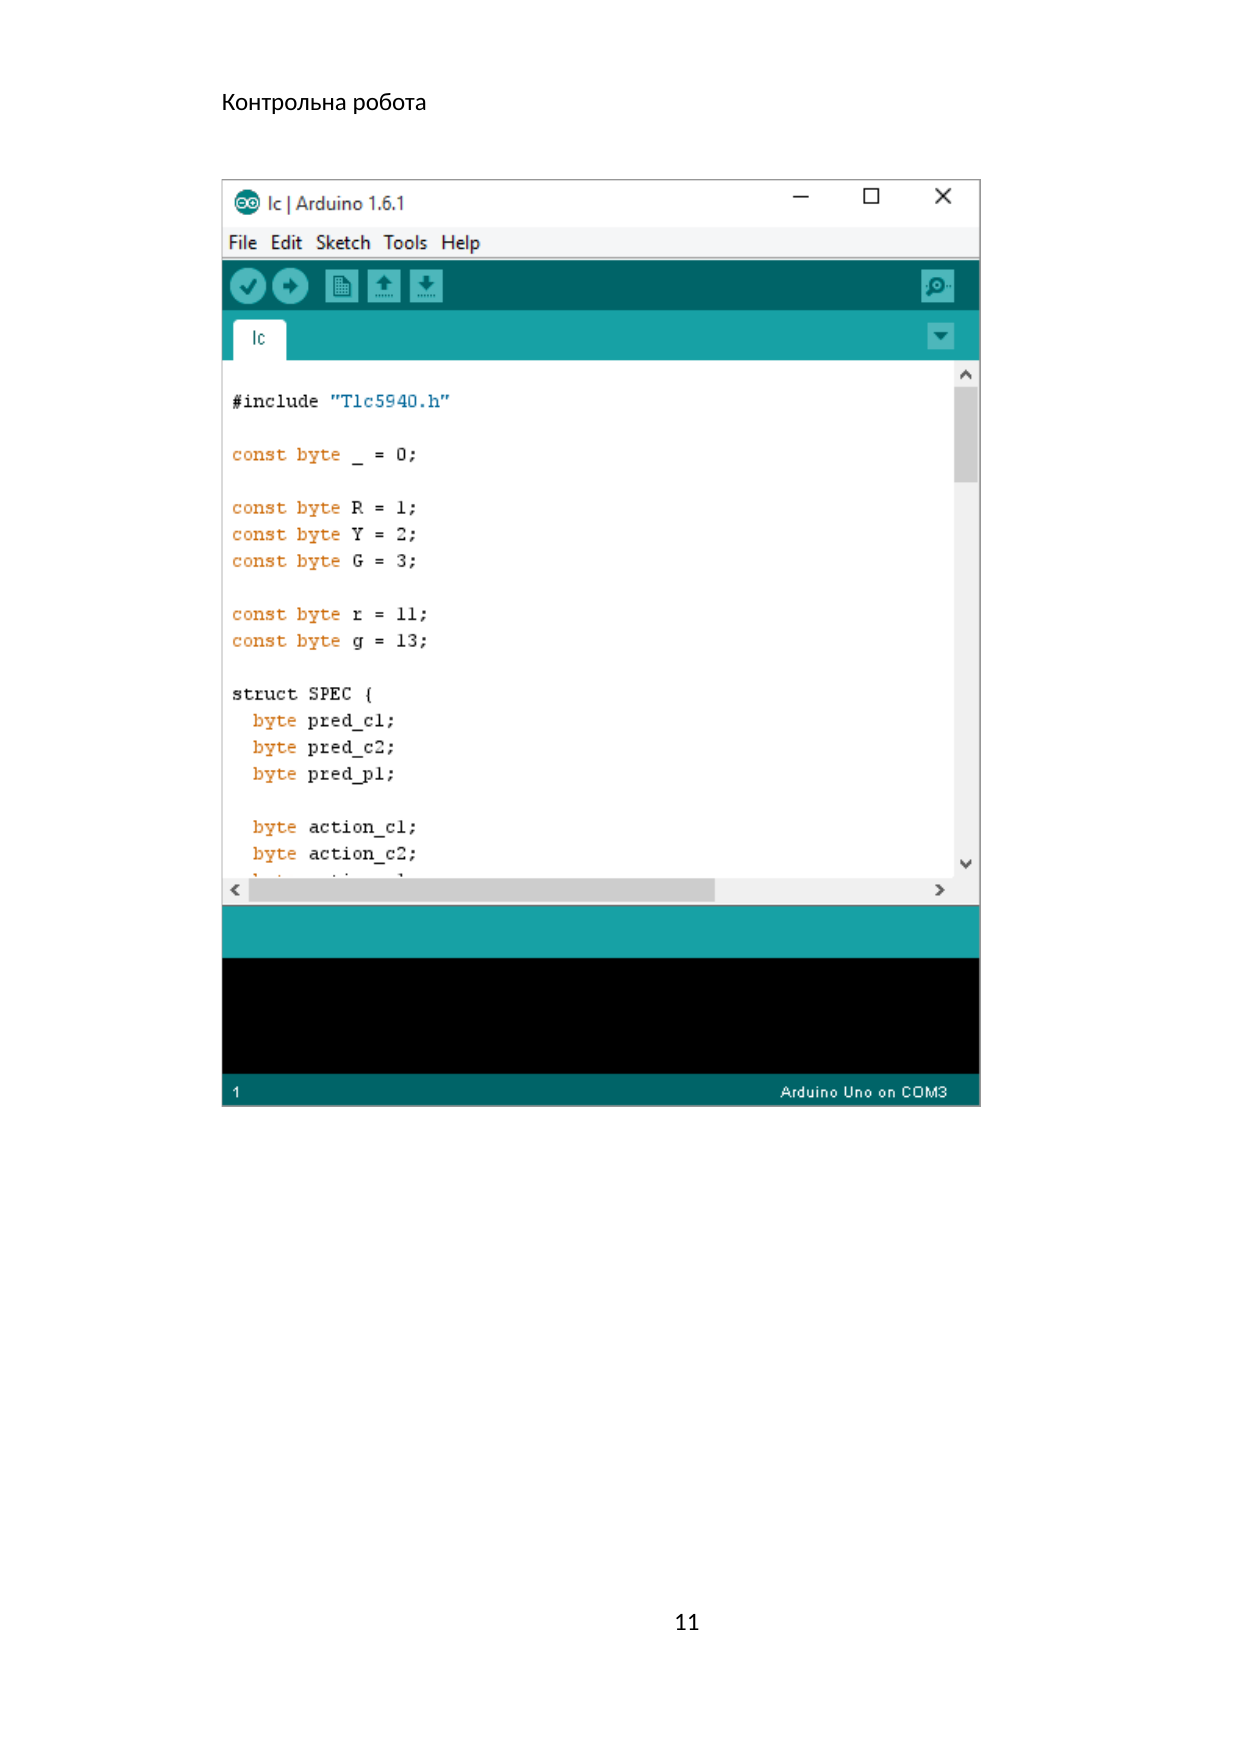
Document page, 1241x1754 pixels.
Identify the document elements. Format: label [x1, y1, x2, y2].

picture [221, 179, 981, 1107]
